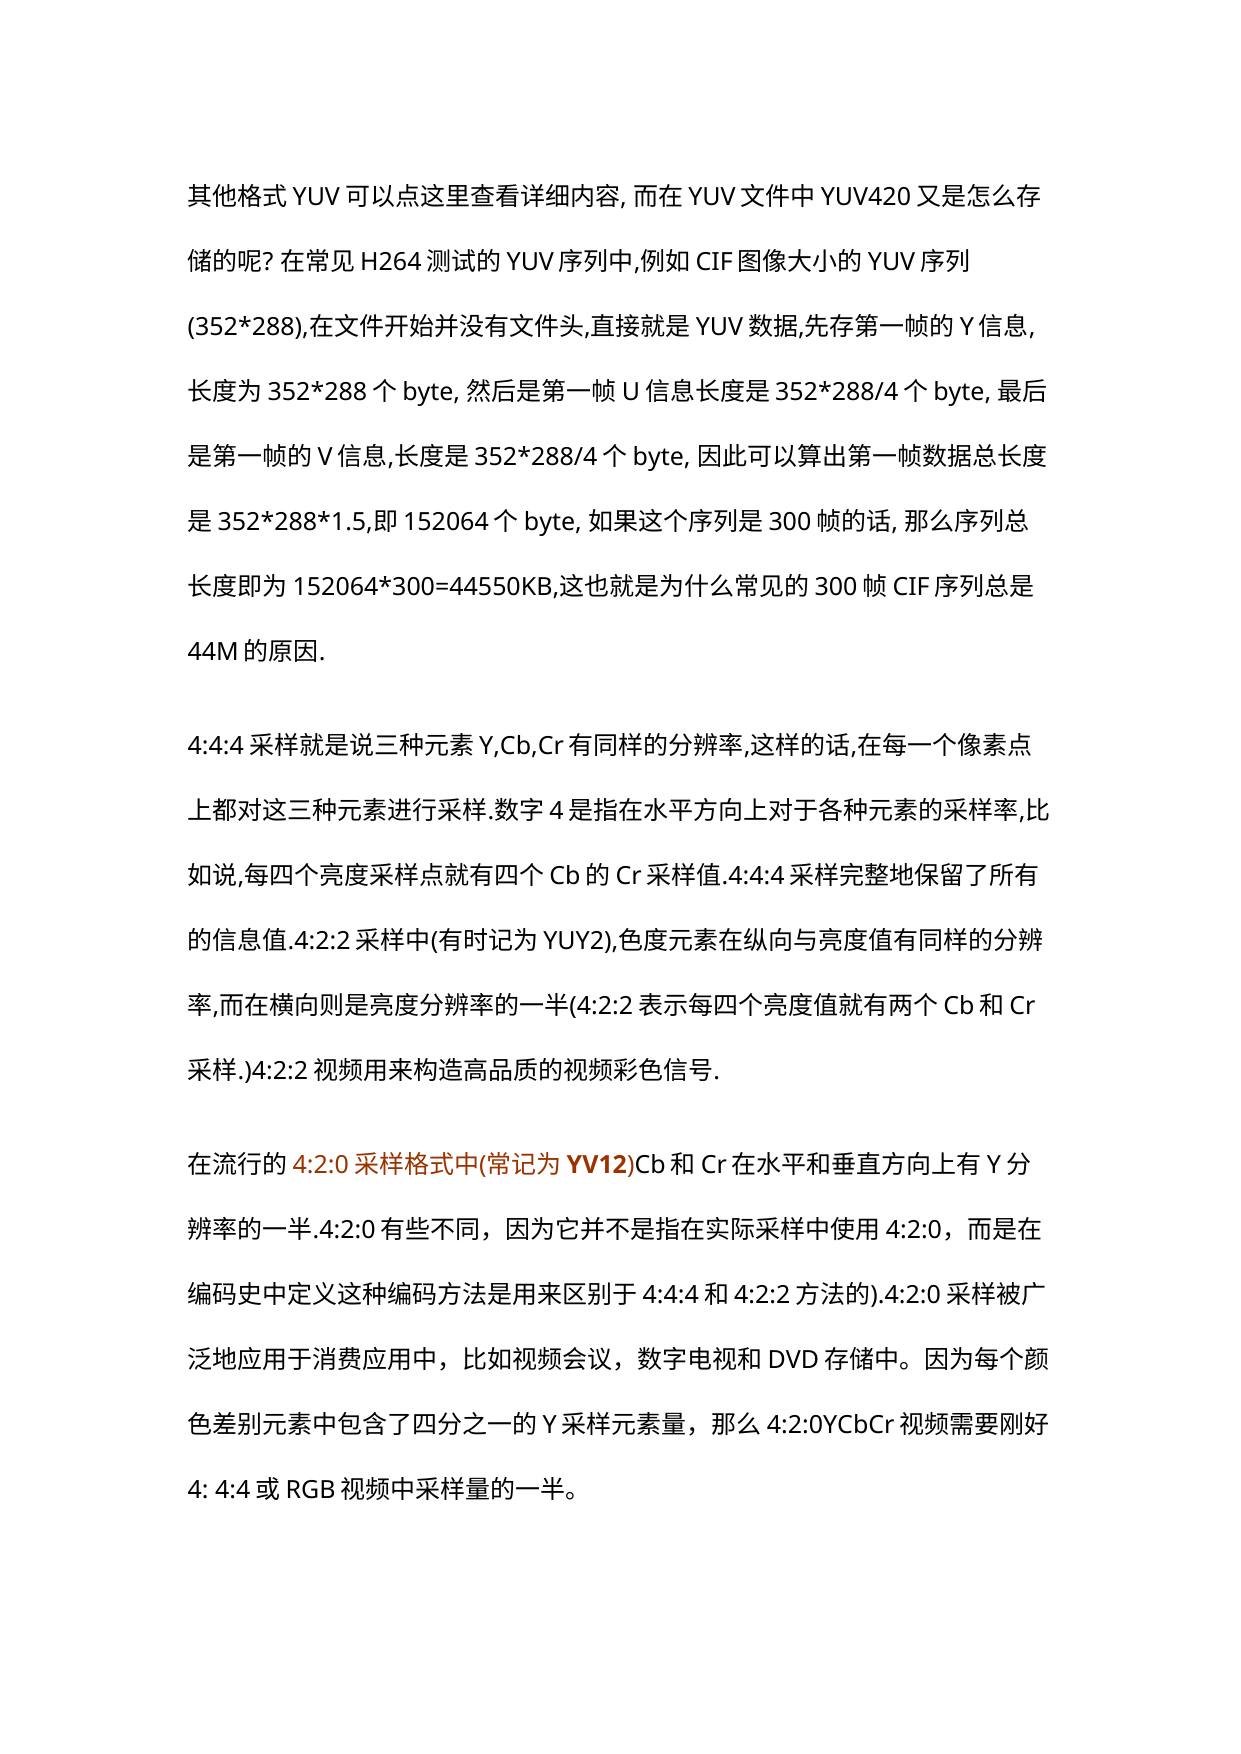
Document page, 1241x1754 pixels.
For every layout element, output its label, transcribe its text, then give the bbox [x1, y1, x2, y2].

text 在流行的4:2:0采样格式中(常记为YV12)Cb和Cr在水平和垂直方向上有Y分辨率的一半.4:2:0有些不同，因为它并不是指在实际采样中使用4:2:0，而是在编码史中定义这种编码方法是用来区别于4:4:4和4:2:2方法的).4:2:0采样被广泛地应用于消费应用中，比如视频会议，数字电视和DVD存储中。因为每个颜色差别元素中包含了四分之一的Y采样元素量，那么4:2:0YCbCr视频需要刚好4: 4:4或RGB视频中采样量的一半。 [187, 1130, 1053, 1520]
text 4:4:4采样就是说三种元素Y,Cb,Cr有同样的分辨率,这样的话,在每一个像素点上都对这三种元素进行采样.数字4是指在水平方向上对于各种元素的采样率,比如说,每四个亮度采样点就有四个Cb的Cr采样值.4:4:4采样完整地保留了所有的信息值.4:2:2采样中(有时记为YUY2),色度元素在纵向与亮度值有同样的分辨率,而在横向则是亮度分辨率的一半(4:2:2表示每四个亮度值就有两个Cb和Cr采样.)4:2:2视频用来构造高品质的视频彩色信号. [187, 711, 1053, 1101]
text 其他格式YUV可以点这里查看详细内容, 而在YUV文件中YUV420又是怎么存储的呢? 在常见H264测试的YUV序列中,例如CIF图像大小的YUV序列(352*288),在文件开始并没有文件头,直接就是YUV数据,先存第一帧的Y信息,长度为352*288个byte, 然后是第一帧U信息长度是352*288/4个byte, 最后是第一帧的V信息,长度是352*288/4个byte, 因此可以算出第一帧数据总长度是352*288*1.5,即152064个byte, 如果这个序列是300帧的话, 那么序列总长度即为152064*300=44550KB,这也就是为什么常见的300帧CIF序列总是44M的原因. [187, 162, 1053, 682]
